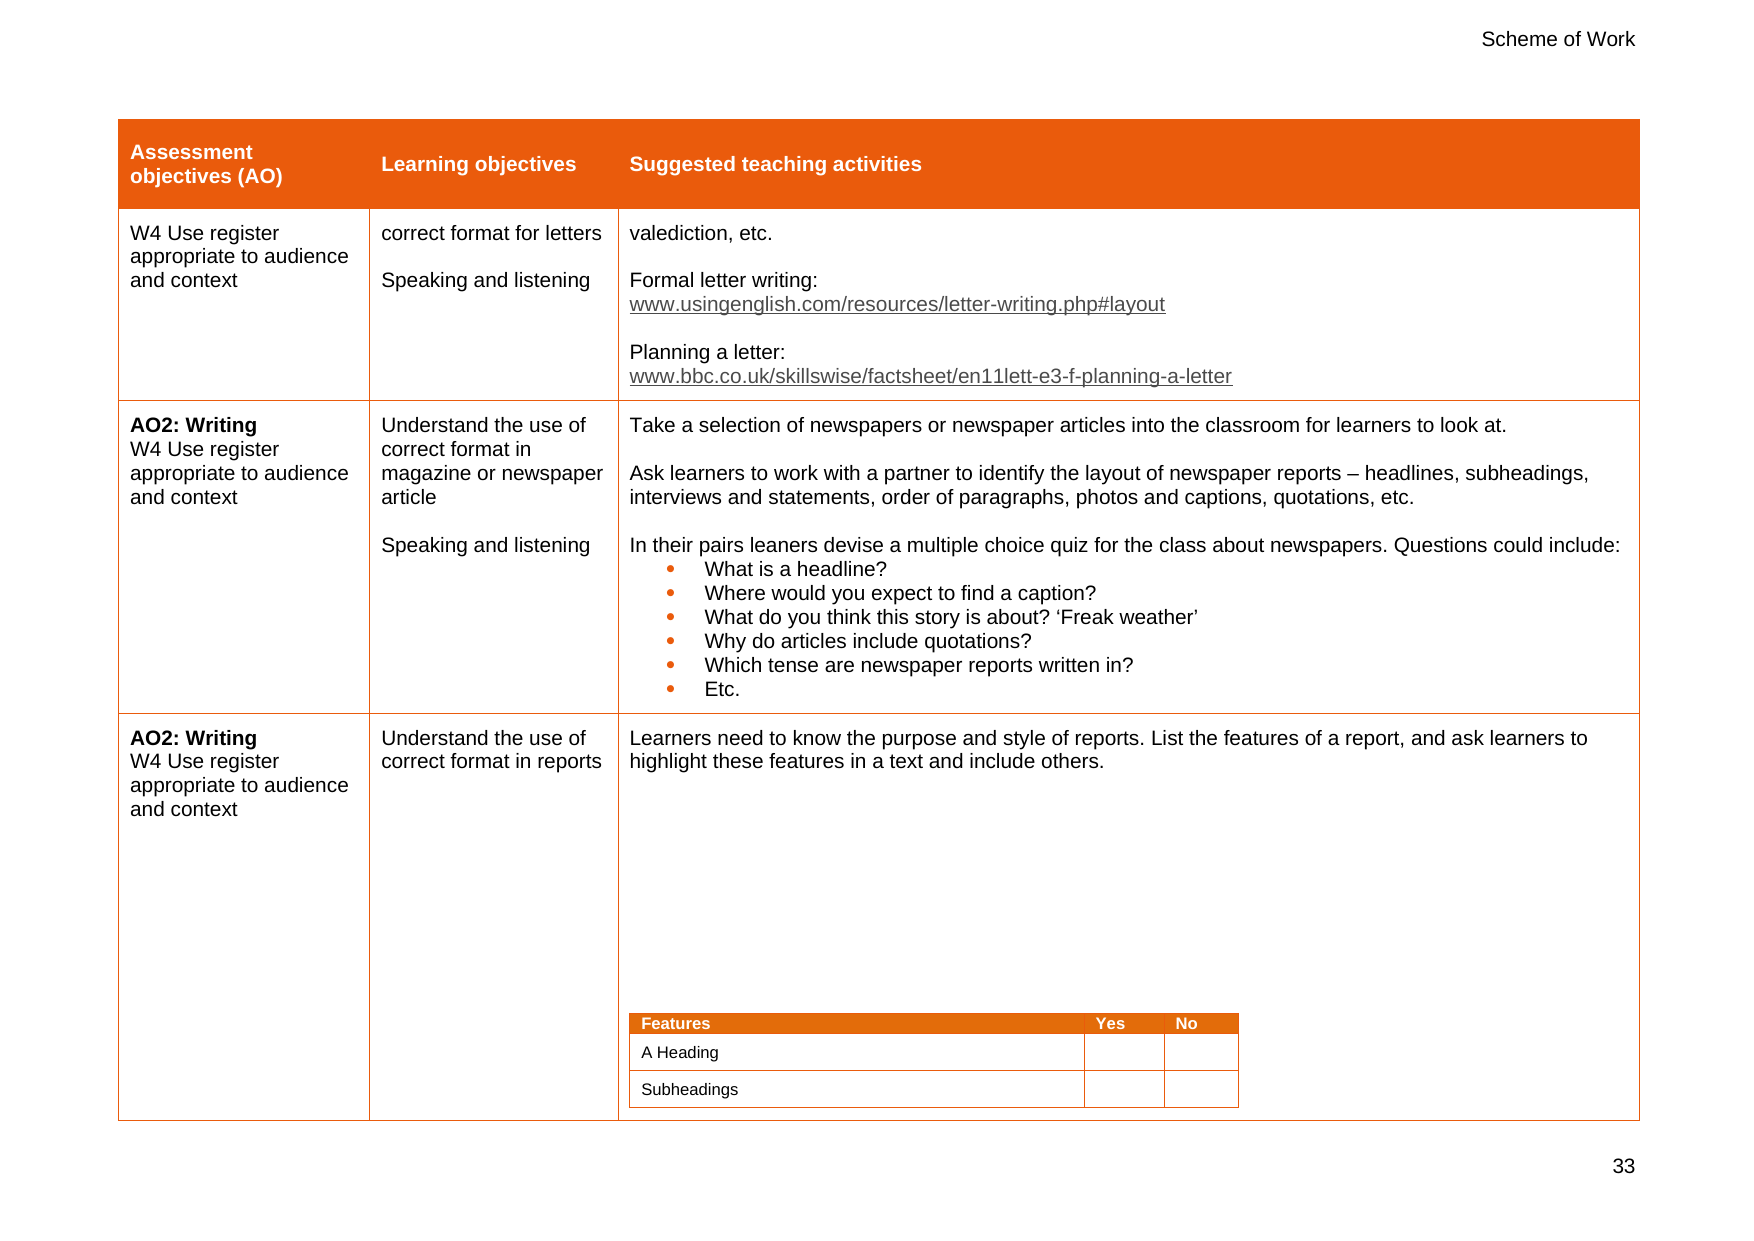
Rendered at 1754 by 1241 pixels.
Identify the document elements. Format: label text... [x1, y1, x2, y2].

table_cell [370, 714, 618, 1120]
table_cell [619, 209, 1639, 400]
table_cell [619, 714, 1639, 1120]
table_header Suggested teaching activities [619, 120, 1639, 208]
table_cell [370, 209, 618, 400]
table_cell Understand the use of correct format in magazine or newspaper article Speaking and listening [370, 401, 618, 713]
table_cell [119, 209, 369, 400]
table_cell Take a selection of newspapers or newspaper articles into the classroom for learners to look at. Ask learners to work with a partner to identify the layout of newspaper reports – headlines, subheadings, interviews and statements, order of paragraphs, photos and captions, quotations, etc. In their pairs leaners devise a multiple choice quiz for the class about newspapers. Questions could include: What is a headline? Where would you expect to find a caption? What do you think this story is about? ‘Freak weather’ Why do articles include quotations? Which tense are newspaper reports written in? Etc. [619, 401, 1639, 713]
table_header Assessment objectives (AO) [119, 120, 369, 208]
table_cell AO2: Writing W4 Use register appropriate to audience and context [119, 401, 369, 713]
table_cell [119, 714, 369, 1120]
table_header Learning objectives [370, 120, 618, 208]
